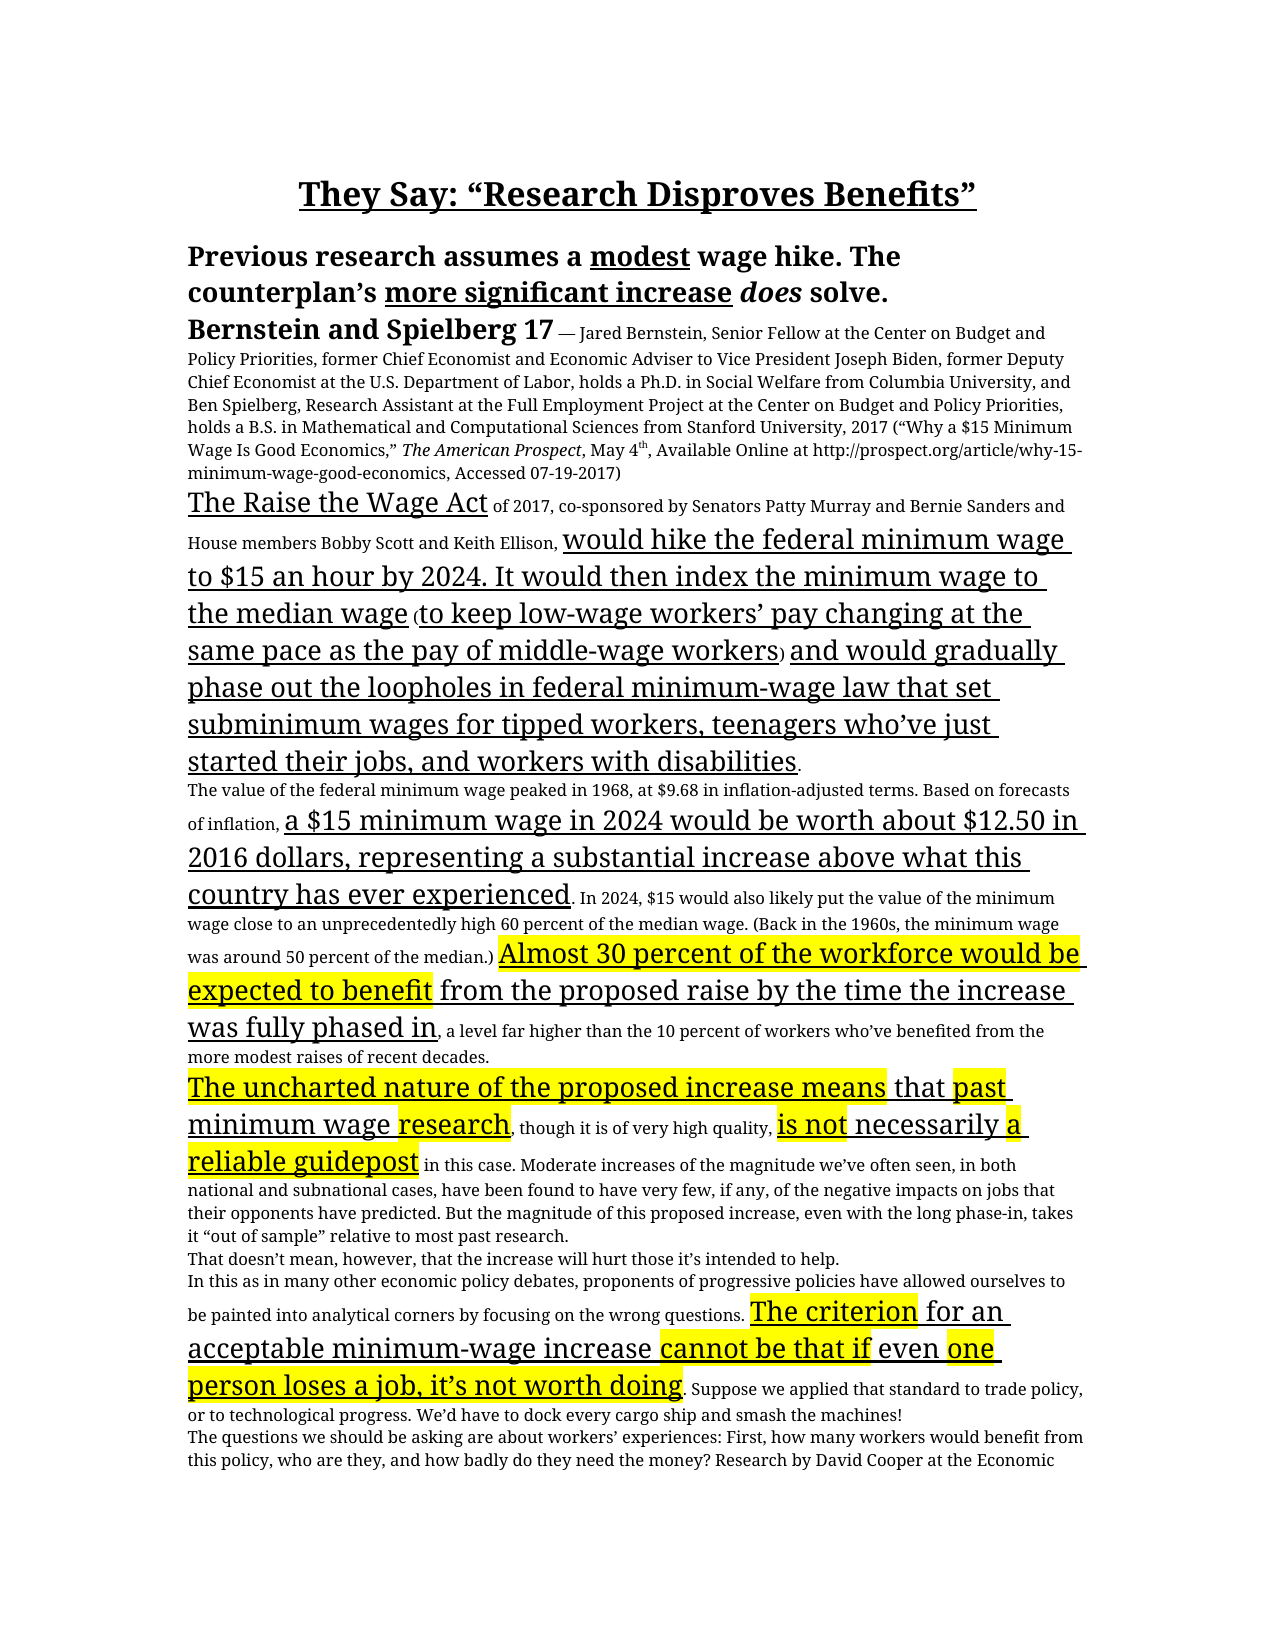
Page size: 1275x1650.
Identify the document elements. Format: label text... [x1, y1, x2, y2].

text The value of the federal minimum wage peaked in 1968, at $9.68 in inflation-adjusted terms. Based on forecasts of inflation, a $15 minimum wage in 2024 would be worth about $12.50 in 2016 dollars, representing a substantial increase above what this country has ever experienced. In 2024, $15 would also likely put the value of the minimum wage close to an unprecedentedly high 60 percent of the median wage. (Back in the 1960s, the minimum wage was around 50 percent of the median.) Almost 30 percent of the workforce would be expected to benefit from the proposed raise by the time the increase was fully phased in, a level far higher than the 10 percent of workers who’ve benefited from the more modest raises of recent decades. [187, 779, 1087, 1068]
text In this as in many other economic policy debates, proponents of progressive policies have allowed ourselves to be painted into analytical corners by focusing on the wrong questions. The criterion for an acceptable minimum-wage increase cannot be that if even one person loses a job, it’s not worth doing. Suppose we applied that standard to trade policy, or to technological progress. We’d have to dock every cargo ship and smash the machines! [187, 1270, 1087, 1426]
text Bernstein and Spielberg 17 — Jared Bernstein, Senior Fellow at the Center on Budget and Policy Priorities, former Chief Economist and Economic Adviser to Vice President Joseph Biden, former Deputy Chief Economist at the U.S. Department of Labor, holds a Ph.D. in Social Welfare from Columbia University, and Ben Spielberg, Research Assistant at the Full Employment Project at the Center on Budget and Policy Priorities, holds a B.S. in Mathematical and Computational Sciences from Stanford University, 2017 (“Why a $15 Minimum Wage Is Good Economics,” The American Prospect, May 4th, Available Online at http://prospect.org/article/why-15-minimum-wage-good-economics, Accessed 07-19-2017) [187, 311, 1087, 484]
text The Raise the Wage Act of 2017, co-sponsored by Senators Patty Murray and Bernie Sanders and House members Bobby Scott and Keith Ellison, would hike the federal minimum wage to $15 an hour by 2024. It would then index the minimum wage to the median wage (to keep low-wage workers’ pay changing at the same pace as the pay of middle-wage workers) and would gradually phase out the loopholes in federal minimum-wage law that set subminimum wages for tipped workers, teenagers who’ve just started their jobs, and workers with disabilities. [187, 484, 1087, 779]
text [187, 1426, 1087, 1471]
text The uncharted nature of the proposed increase means that past minimum wage research, though it is of very high quality, is not necessarily a reliable guidepost in this case. Moderate increases of the magnitude we’ve often seen, in both national and subnational cases, have been found to have very few, if any, of the negative impacts on jobs that their opponents have predicted. But the magnitude of this proposed increase, even with the long phase-in, takes it “out of sample” relative to most past research. [187, 1068, 1087, 1247]
subtitle They Say: “Research Disproves Benefits” [187, 171, 1087, 216]
subtitle Previous research assumes a modest wage hike. The counterplan’s more significant increase does solve. [187, 237, 1087, 311]
text That doesn’t mean, however, that the increase will hurt those it’s intended to help. [187, 1247, 1087, 1270]
